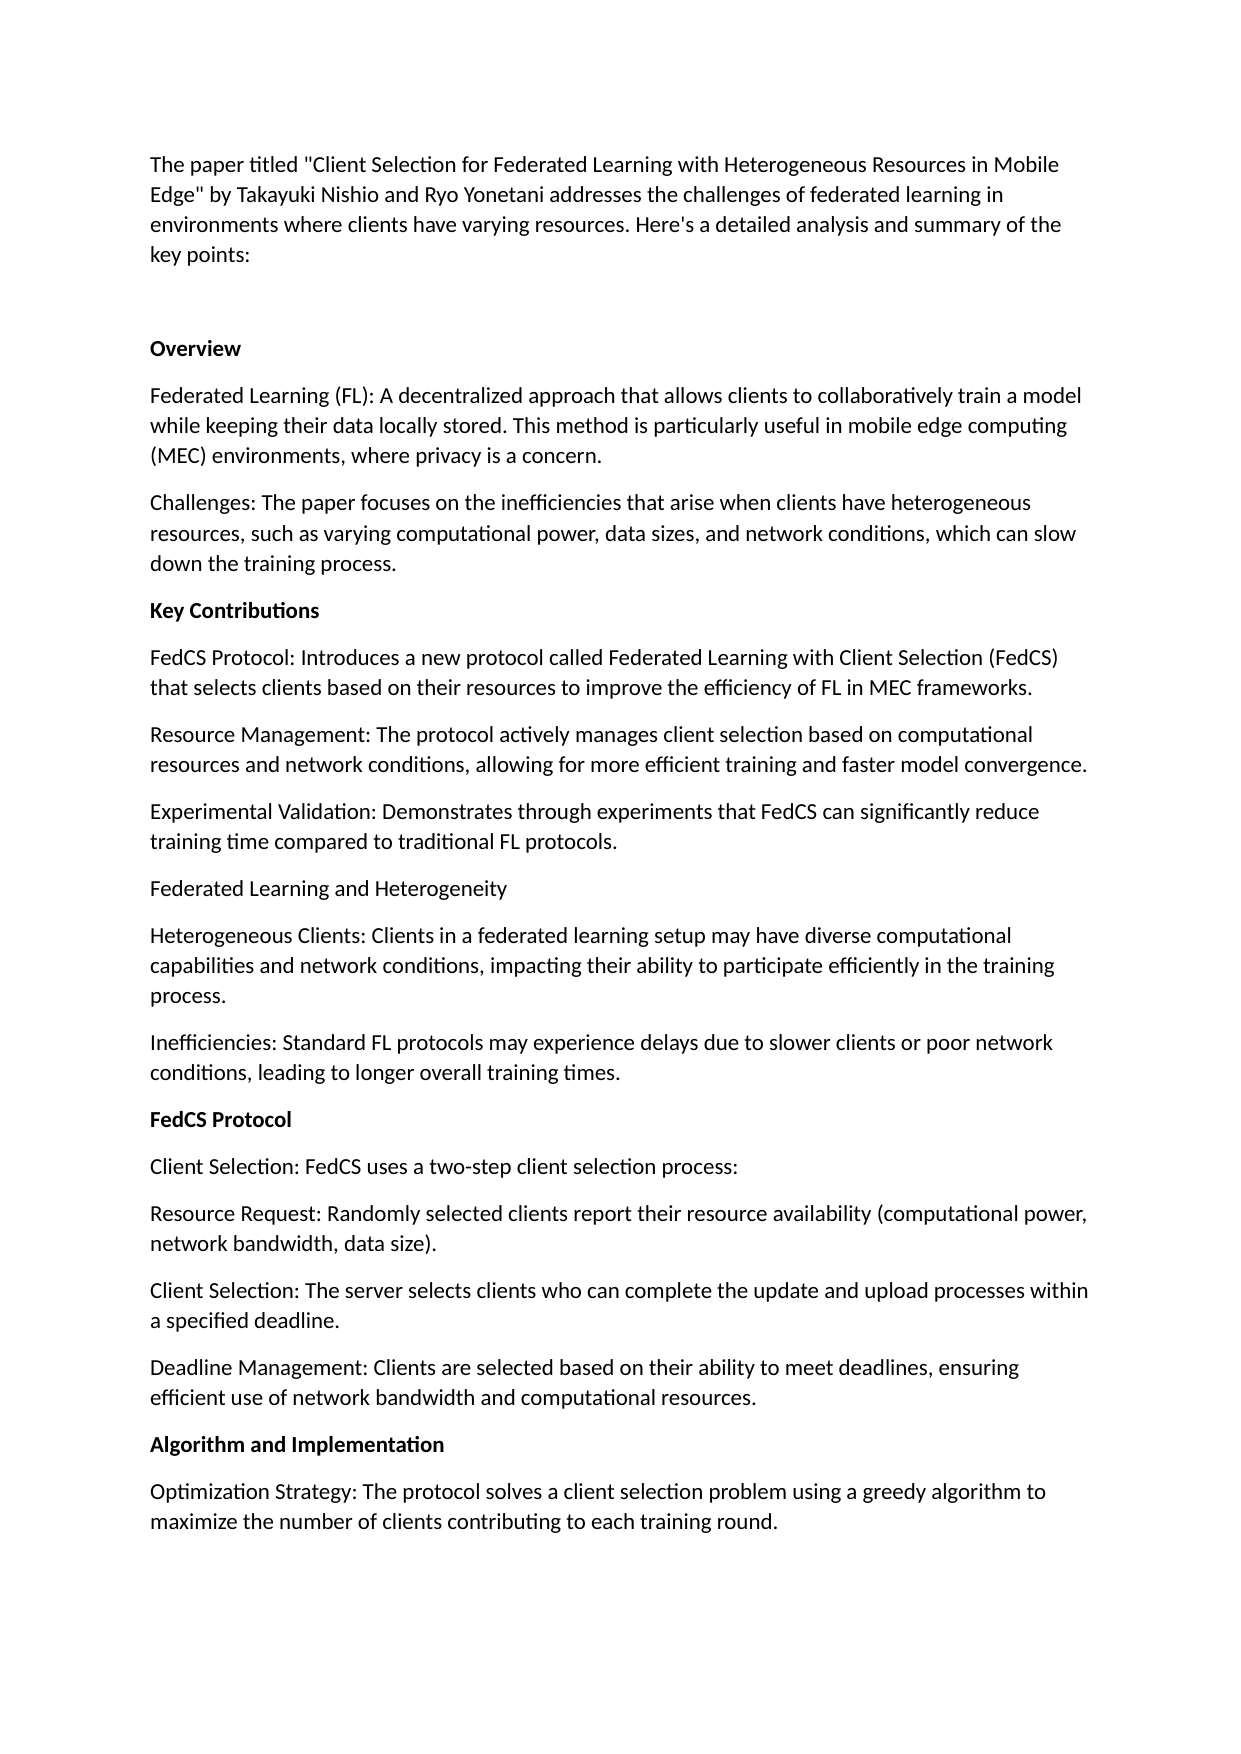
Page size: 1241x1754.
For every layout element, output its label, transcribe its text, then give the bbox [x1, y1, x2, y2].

text Challenges: The paper focuses on the inefficiencies that arise when clients have heterogeneous resources, such as varying computational power, data sizes, and network conditions, which can slow down the training process. [150, 488, 1090, 577]
text Optimization Strategy: The protocol solves a client selection problem using a greedy algorithm to maximize the number of clients contributing to each training round. [150, 1477, 1090, 1535]
text Heterogeneous Clients: Clients in a federated learning setup may have diverse computational capabilities and network conditions, impacting their ability to participate efficiently in the training process. [150, 921, 1090, 1009]
text Key Contributions [150, 596, 1090, 624]
text FedCS Protocol [150, 1105, 1090, 1133]
text Resource Request: Randomly selected clients report their resource availability (computational power, network bandwidth, data size). [150, 1199, 1090, 1257]
text Federated Learning (FL): A decentralized approach that allows clients to collaboratively train a model while keeping their data locally stored. This method is particularly useful in mobile edge computing (MEC) environments, where privacy is a concern. [150, 381, 1090, 470]
text Resource Management: The protocol actively manages client selection based on computational resources and network conditions, allowing for more efficient training and faster model convergence. [150, 720, 1090, 778]
text Algorithm and Implementation [150, 1430, 1090, 1458]
text FedCS Protocol: Introduces a new protocol called Federated Learning with Client Selection (FedCS) that selects clients based on their resources to improve the efficiency of FL in MEC frameworks. [150, 643, 1090, 701]
text Federated Learning and Heterogeneity [150, 874, 1090, 902]
text Inefficiencies: Standard FL protocols may experience delays due to slower clients or poor network conditions, leading to longer overall training times. [150, 1028, 1090, 1086]
text Overview [150, 334, 1090, 362]
text Deadline Management: Clients are selected based on their ability to meet deadlines, ensuring efficient use of network bandwidth and computational resources. [150, 1353, 1090, 1411]
text Experimental Validation: Demonstrates through experiments that FedCS can significantly reduce training time compared to traditional FL protocols. [150, 797, 1090, 855]
text The paper titled "Client Selection for Federated Learning with Heterogeneous Resources in Mobile Edge" by Takayuki Nishio and Ryo Yonetani addresses the challenges of federated learning in environments where clients have varying resources. Here's a detailed analysis and summary of the key points: [150, 150, 1090, 269]
text Client Selection: FedCS uses a two-step client selection process: [150, 1152, 1090, 1180]
text Client Selection: The server selects clients who can complete the update and upload processes within a specified deadline. [150, 1276, 1090, 1334]
